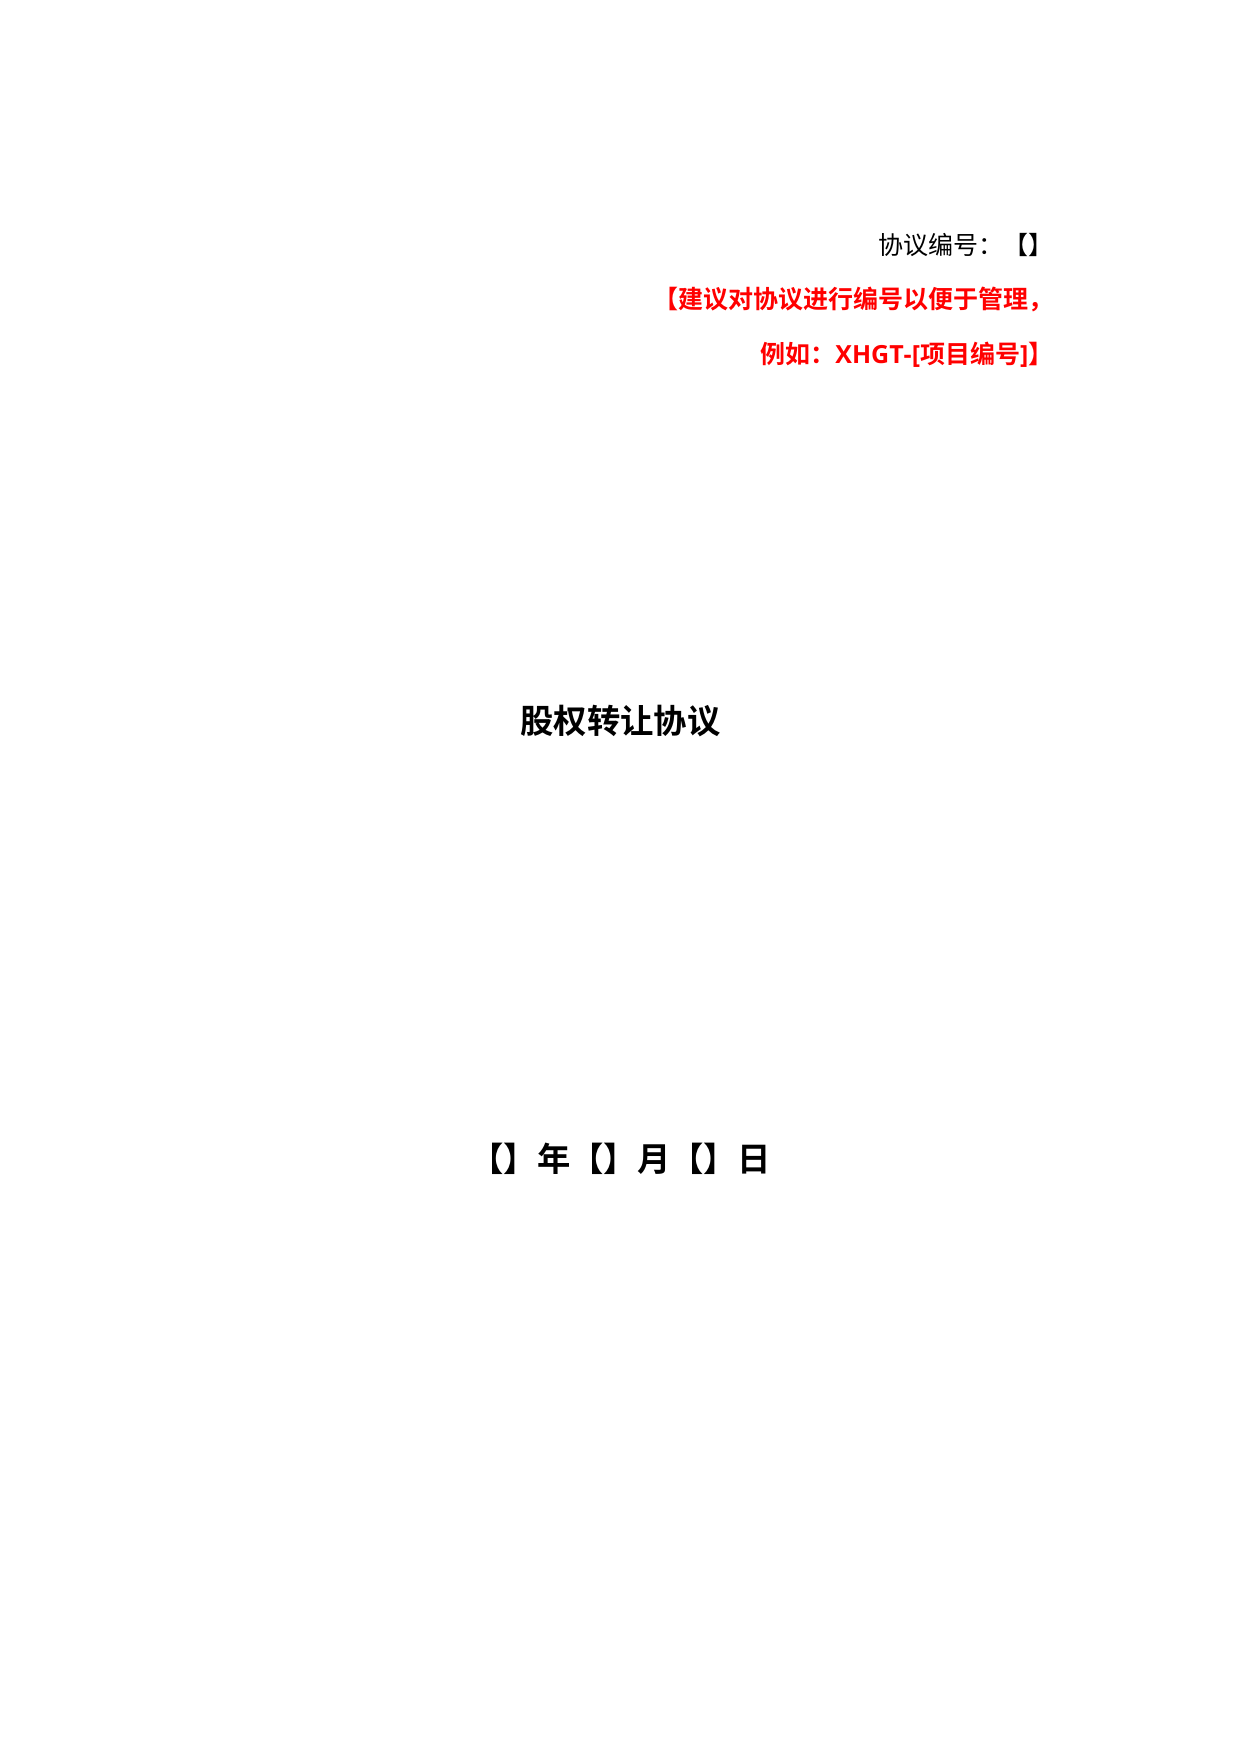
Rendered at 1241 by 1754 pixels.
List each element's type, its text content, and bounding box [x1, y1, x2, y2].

text 股权转让协议 [187, 695, 1053, 743]
text 协议编号：【】 [187, 225, 1053, 262]
text 【】年【】月【】日 [187, 1124, 1053, 1189]
text 【建议对协议进行编号以便于管理， [187, 280, 1053, 316]
text 例如：XHGT-[项目编号]】 [187, 334, 1053, 370]
